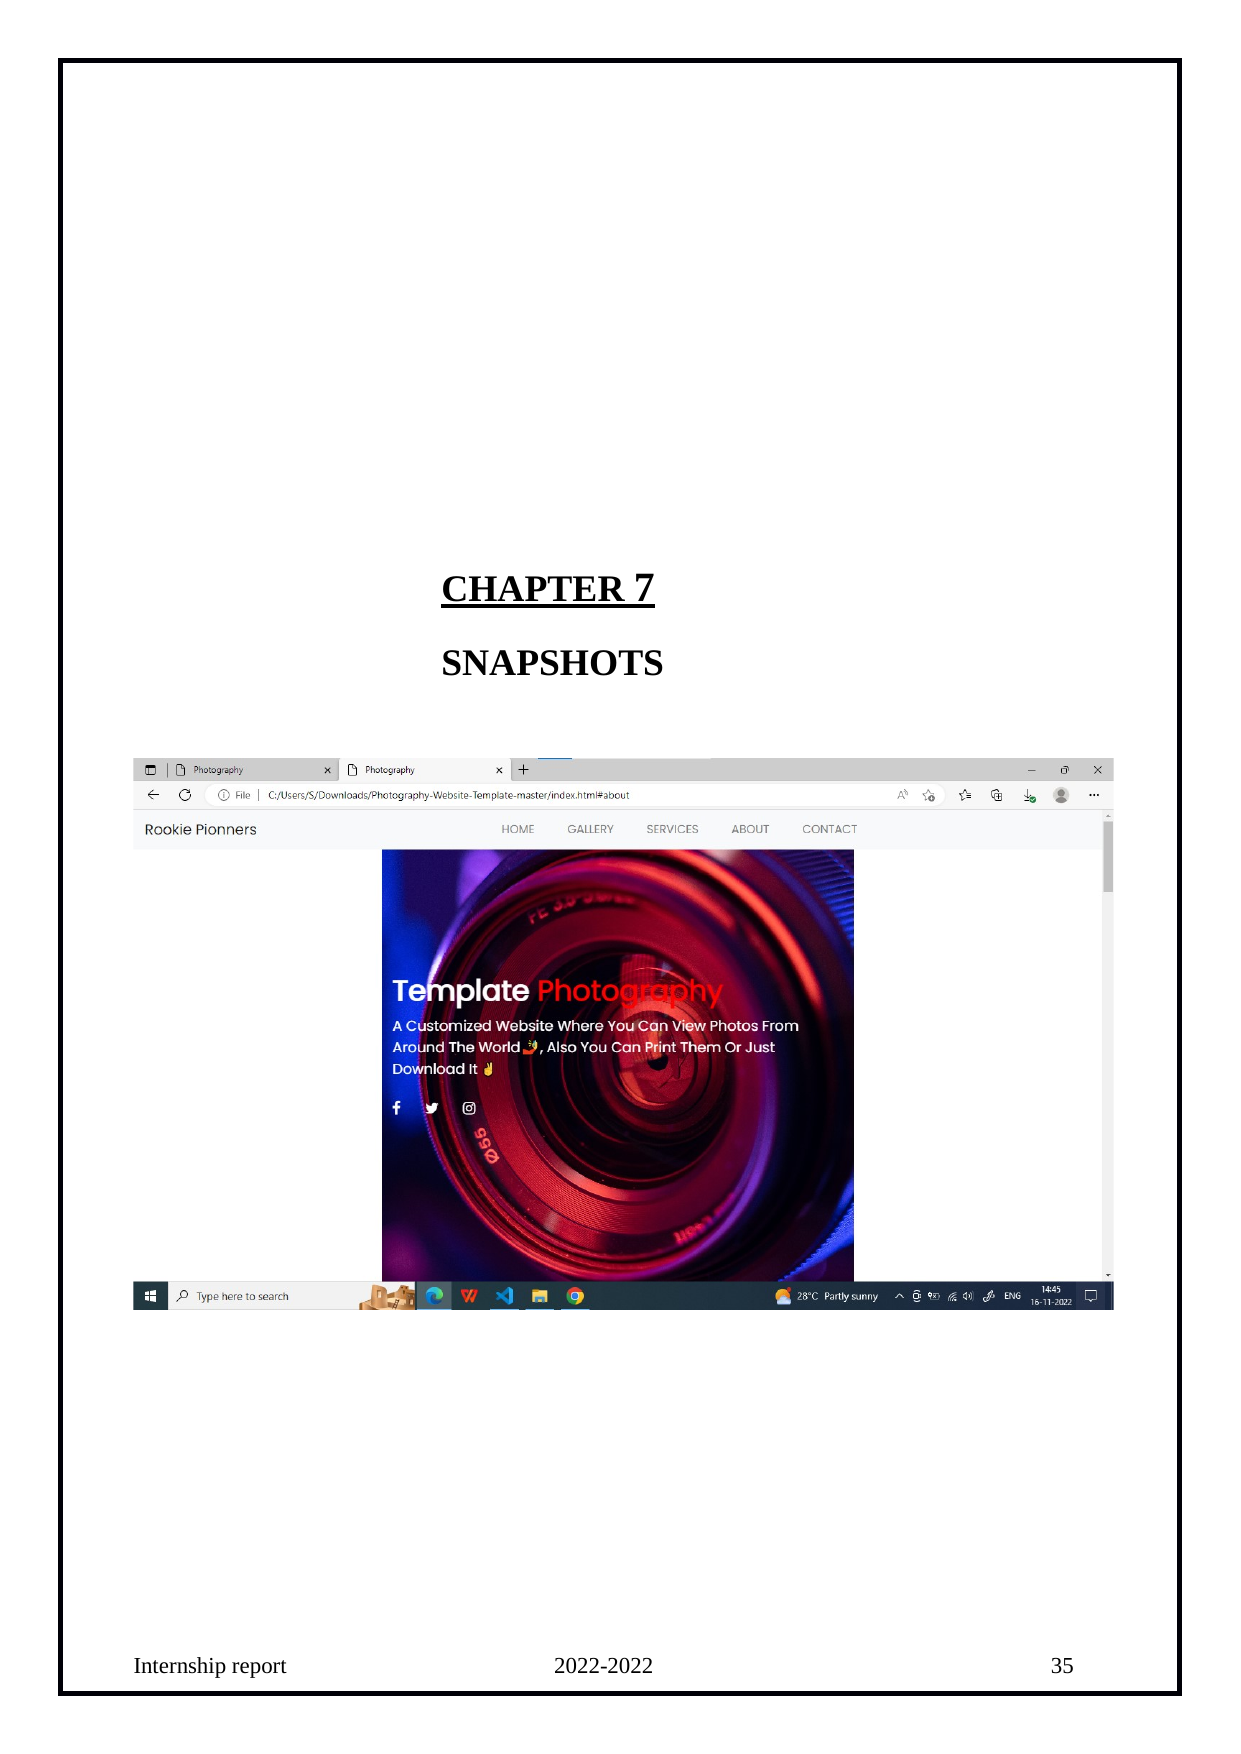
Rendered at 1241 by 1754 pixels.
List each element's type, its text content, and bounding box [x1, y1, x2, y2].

picture [133, 758, 1114, 1310]
subtitle CHAPTER 7 SNAPSHOTS [441, 562, 801, 684]
